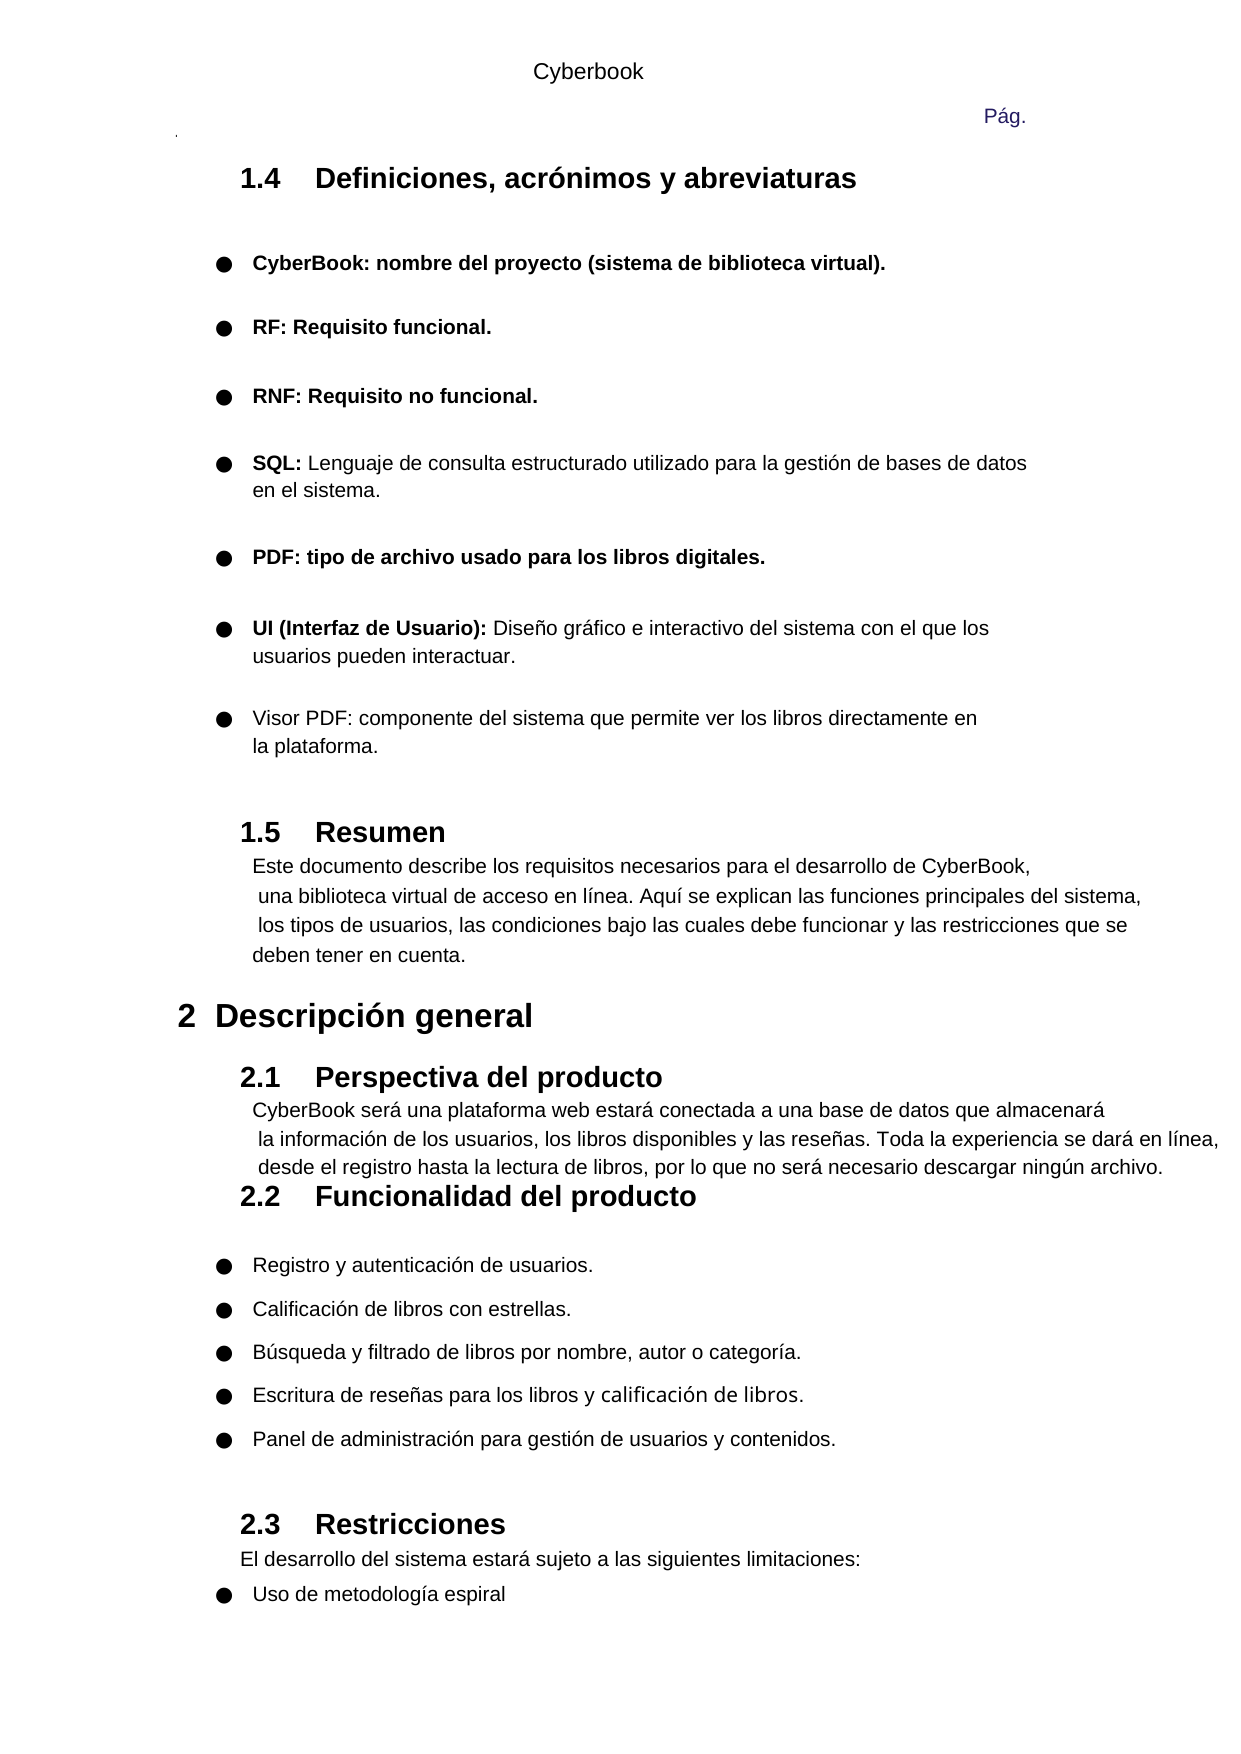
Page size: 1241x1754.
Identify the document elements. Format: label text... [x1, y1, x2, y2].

text desde el registro hasta la lectura de libros, por lo que no será necesario descargar ningún archivo. [177, 1155, 1240, 1179]
list UI (Interfaz de Usuario): Diseño gráfico e interactivo del sistema con el que los usuarios pueden interactuar. [215, 602, 989, 668]
list Uso de metodología espiral [215, 1571, 1240, 1613]
list Escritura de reseñas para los libros y calificación de libros. [215, 1372, 1240, 1415]
text deben tener en cuenta. [177, 943, 1240, 967]
list SQL: Lenguaje de consulta estructurado utilizado para la gestión de bases de datos en el sistema. [215, 437, 1057, 502]
list RF: Requisito funcional. [215, 303, 1008, 346]
list Visor PDF: componente del sistema que permite ver los libros directamente en la plataforma. [215, 692, 989, 758]
list Registro y autenticación de usuarios. [215, 1242, 1240, 1284]
subtitle Resumen [240, 815, 1240, 849]
list Calificación de libros con estrellas. [215, 1285, 1240, 1328]
text CyberBook será una plataforma web estará conectada a una base de datos que almacenará [177, 1098, 1240, 1122]
text los tipos de usuarios, las condiciones bajo las cuales debe funcionar y las restricciones que se [177, 913, 1240, 937]
subtitle Perspectiva del producto [240, 1059, 1240, 1093]
list Panel de administración para gestión de usuarios y contenidos. [215, 1415, 1240, 1458]
subtitle Descripción general [177, 996, 1240, 1035]
text El desarrollo del sistema estará sujeto a las siguientes limitaciones: [240, 1547, 1240, 1571]
text la información de los usuarios, los libros disponibles y las reseñas. Toda la experiencia se dará en línea, [177, 1126, 1240, 1150]
list Búsqueda y filtrado de libros por nombre, autor o categoría. [215, 1329, 1240, 1372]
list PDF: tipo de archivo usado para los libros digitales. [215, 531, 989, 573]
list CyberBook: nombre del proyecto (sistema de biblioteca virtual). [215, 237, 960, 278]
list RNF: Requisito no funcional. [215, 370, 1057, 412]
subtitle Restricciones [240, 1507, 1240, 1540]
text Este documento describe los requisitos necesarios para el desarrollo de CyberBook, [177, 854, 1240, 878]
subtitle Funcionalidad del producto [240, 1179, 1240, 1213]
text una biblioteca virtual de acceso en línea. Aquí se explican las funciones principales del sistema, [177, 884, 1240, 908]
subtitle Definiciones, acrónimos y abreviaturas [240, 161, 1240, 194]
